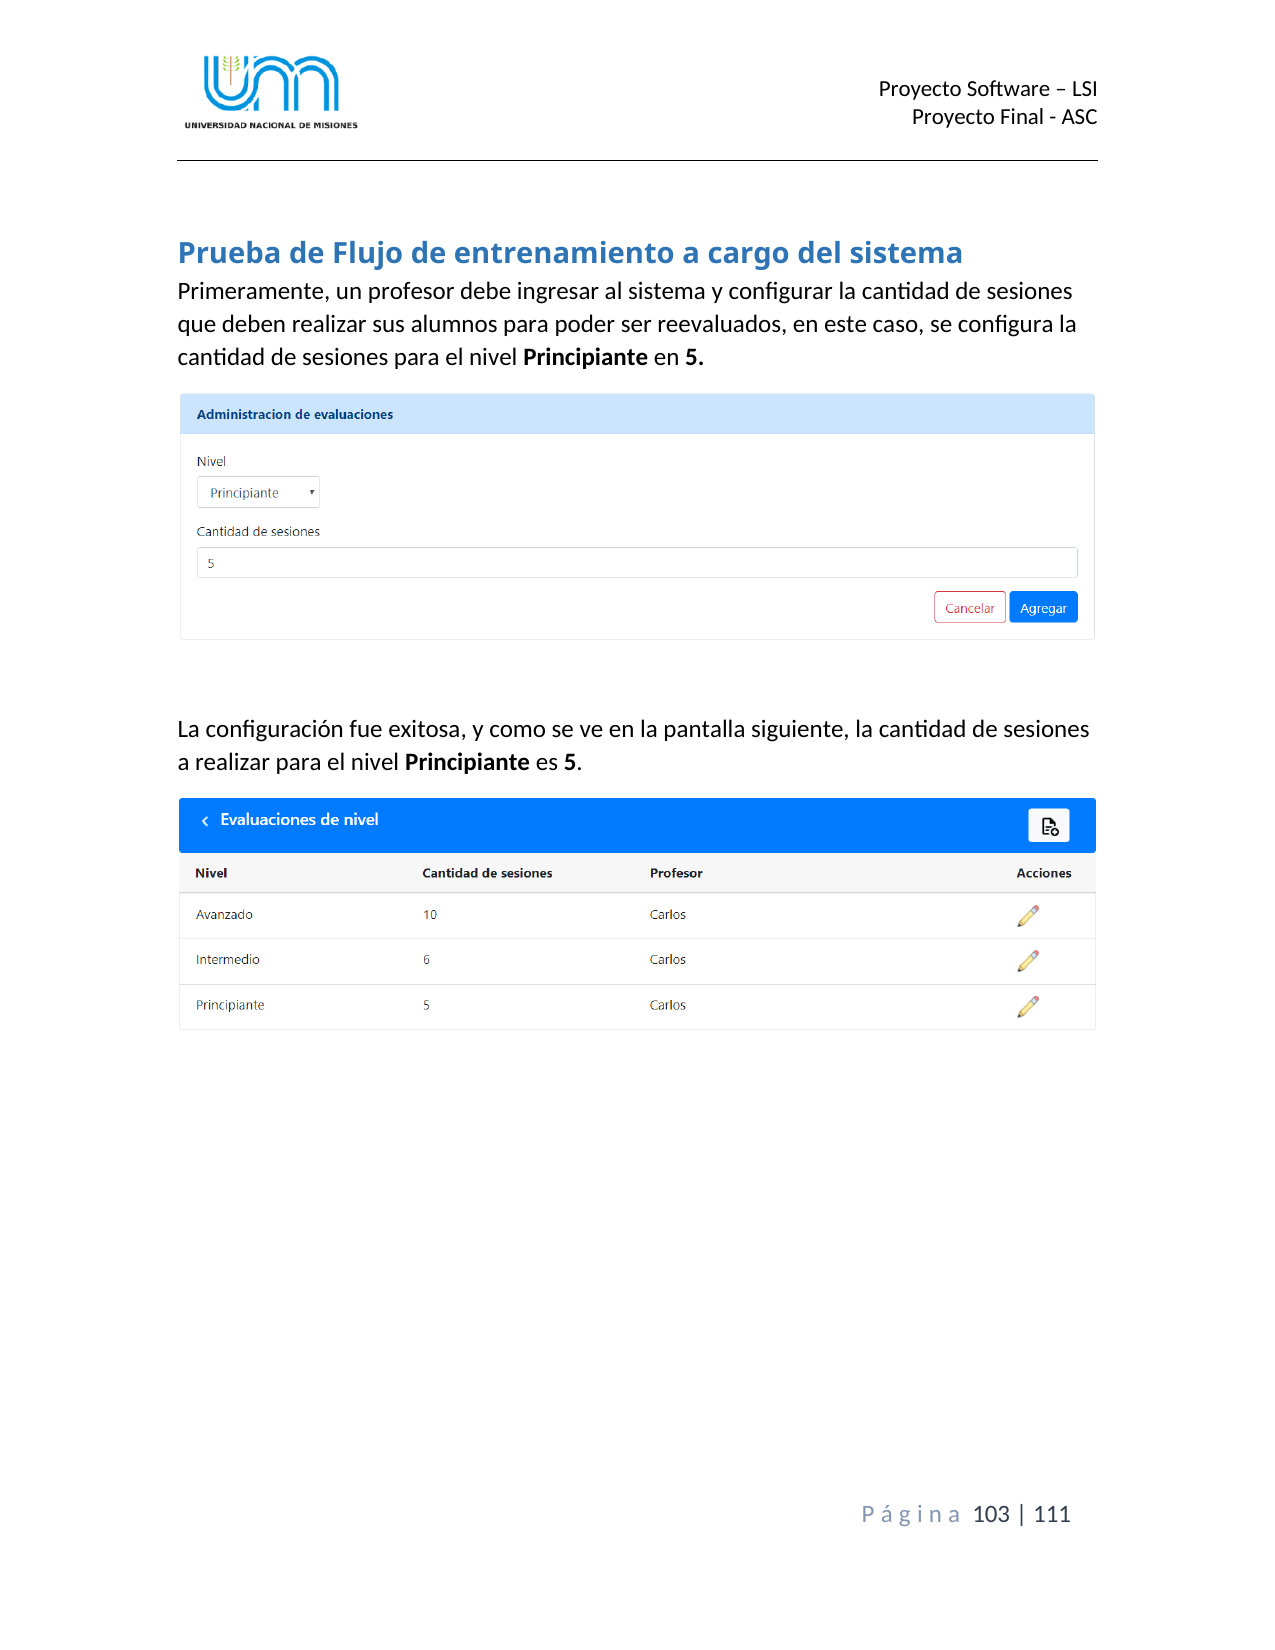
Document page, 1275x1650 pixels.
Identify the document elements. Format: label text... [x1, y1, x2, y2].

text La configuración fue exitosa, y como se ve en la pantalla siguiente, la cantidad de sesiones a realizar para el nivel Principiante es 5. [177, 713, 1098, 776]
picture [178, 391, 1098, 642]
picture [177, 52, 362, 128]
text Primeramente, un profesor debe ingresar al sistema y configurar la cantidad de sesiones que deben realizar sus alumnos para poder ser reevaluados, en este caso, se configura la cantidad de sesiones para el nivel Principiante en 5. [177, 276, 1098, 372]
subtitle Prueba de Flujo de entrenamiento a cargo del sistema [177, 233, 1098, 272]
picture [177, 795, 1098, 1032]
